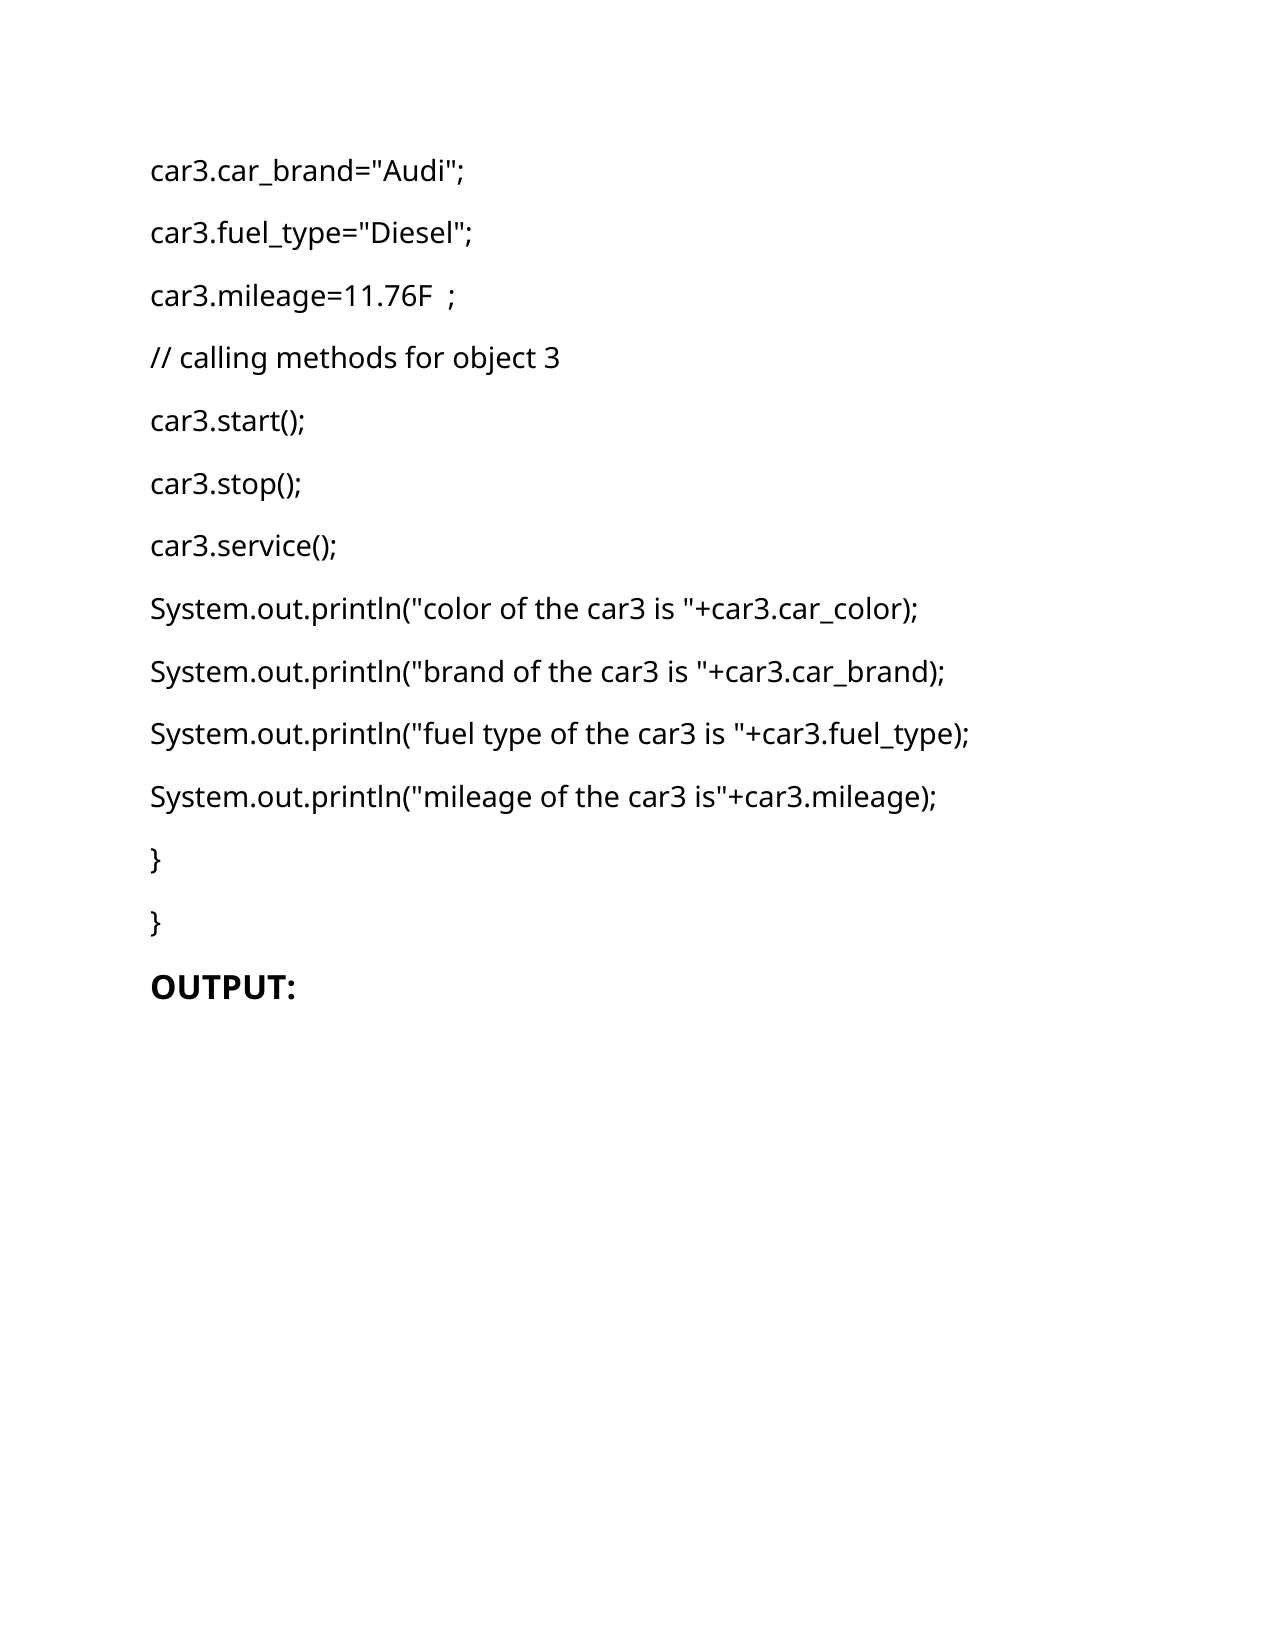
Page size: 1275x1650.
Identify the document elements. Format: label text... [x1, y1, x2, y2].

text System.out.println("fuel type of the car3 is "+car3.fuel_type); [150, 713, 1125, 753]
text car3.mileage=11.76F ; [150, 275, 1125, 315]
text } [150, 901, 1125, 941]
text car3.stop(); [150, 463, 1125, 503]
text // calling methods for object 3 [150, 338, 1125, 377]
text car3.fuel_type="Diesel"; [150, 213, 1125, 252]
text OUTPUT: [150, 964, 1125, 1009]
text System.out.println("brand of the car3 is "+car3.car_brand); [150, 651, 1125, 691]
text car3.service(); [150, 526, 1125, 565]
text } [150, 839, 1125, 878]
text System.out.println("mileage of the car3 is"+car3.mileage); [150, 776, 1125, 816]
text car3.start(); [150, 400, 1125, 440]
text car3.car_brand="Audi"; [150, 150, 1125, 190]
text System.out.println("color of the car3 is "+car3.car_color); [150, 588, 1125, 628]
